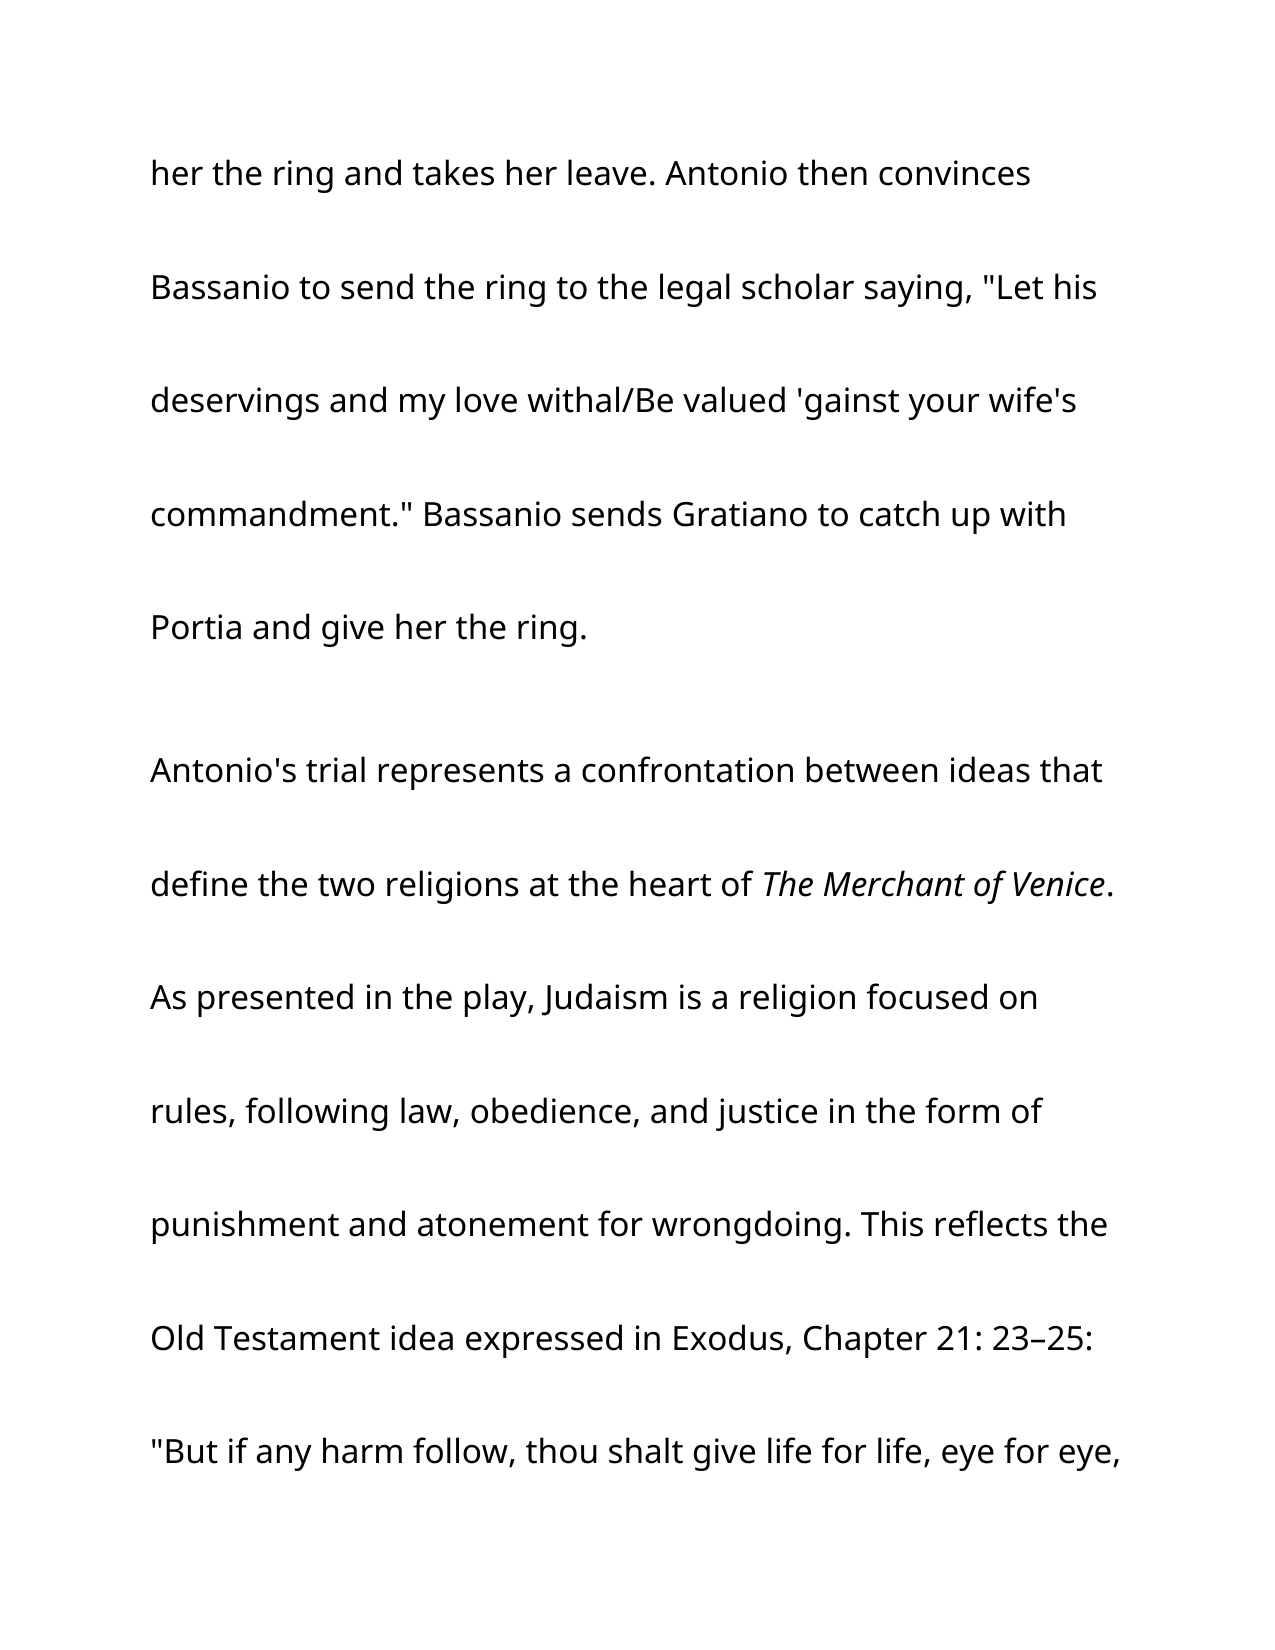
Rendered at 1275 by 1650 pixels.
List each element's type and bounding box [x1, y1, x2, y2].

text [150, 747, 1125, 1473]
text [150, 150, 1125, 649]
